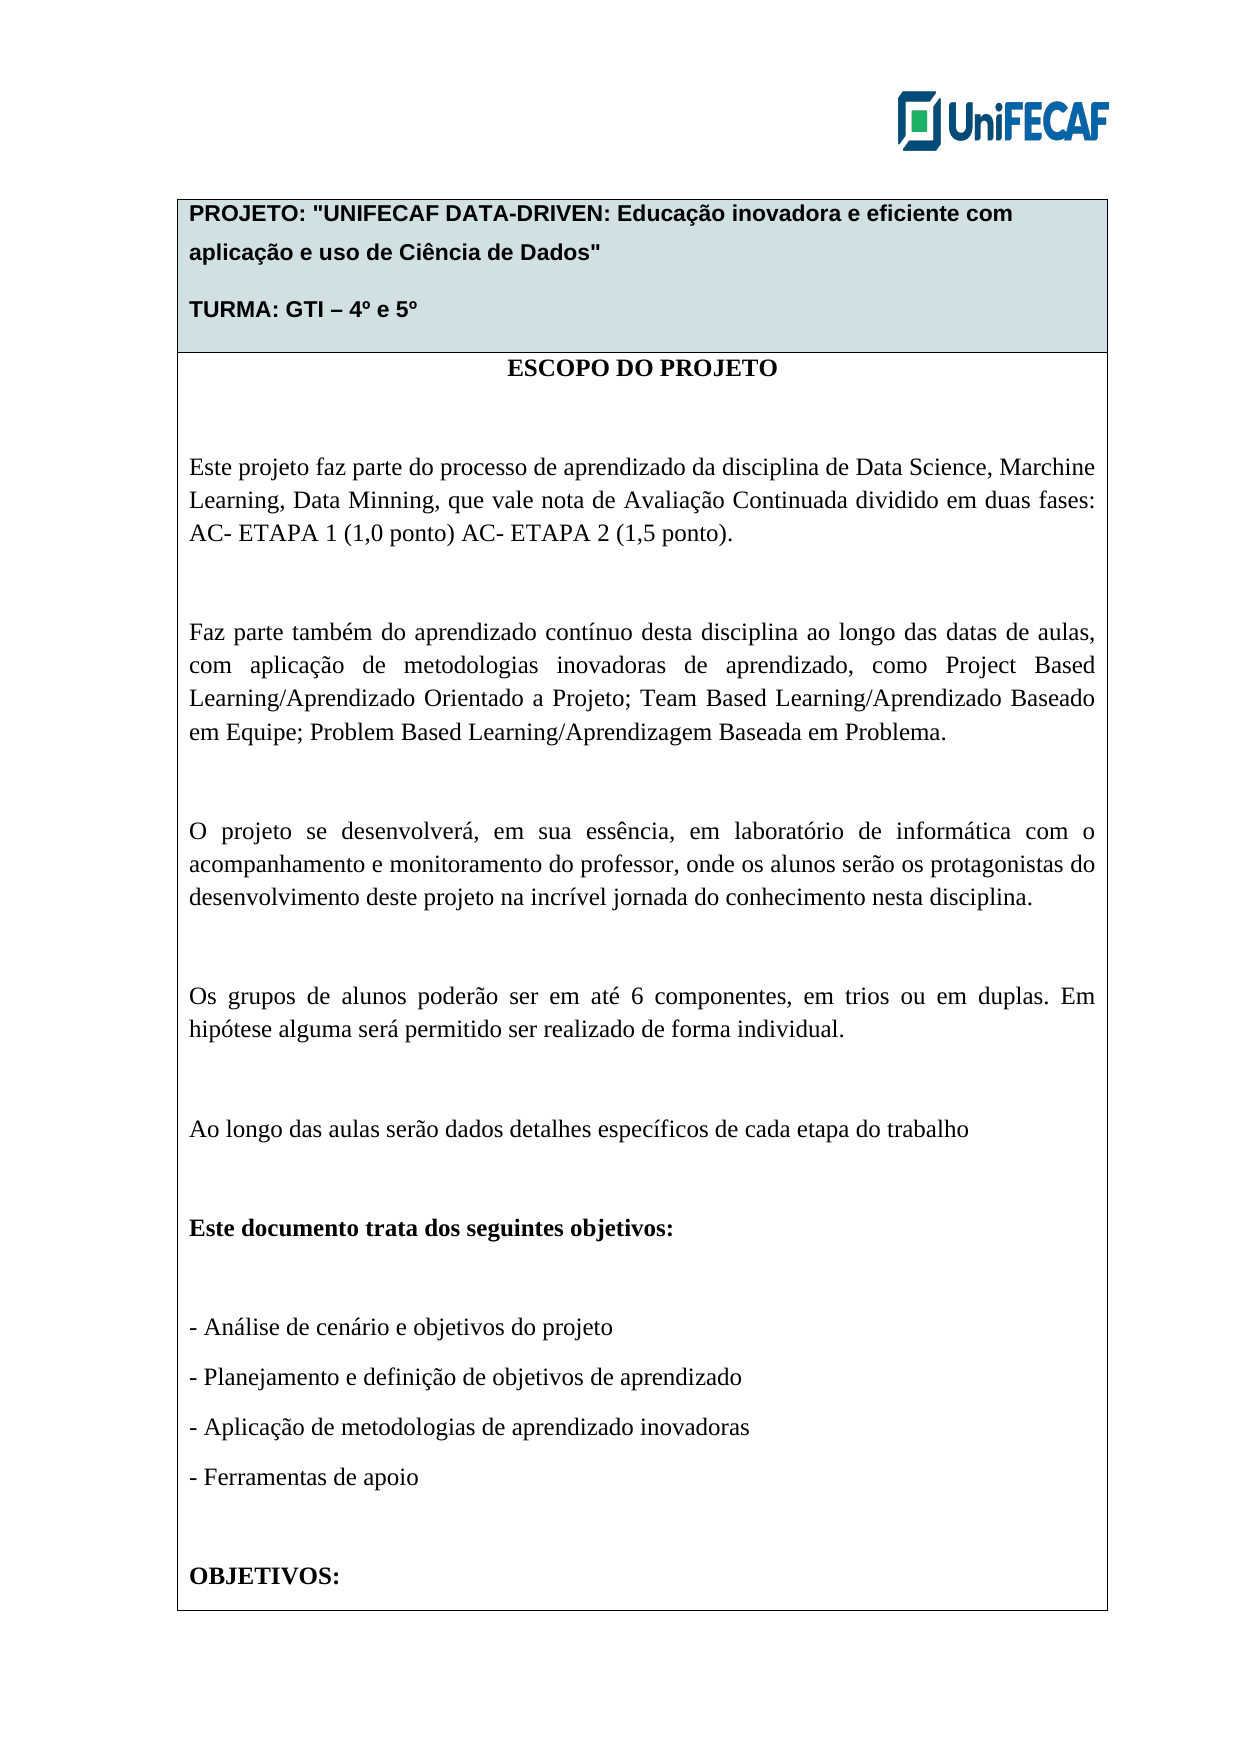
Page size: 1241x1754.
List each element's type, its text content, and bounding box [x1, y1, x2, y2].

table_header PROJETO: "UNIFECAF DATA-DRIVEN: Educação inovadora e eficiente com aplicação e uso de Ciência de Dados" TURMA: GTI – 4º e 5º [178, 200, 1107, 352]
picture [884, 73, 1123, 169]
